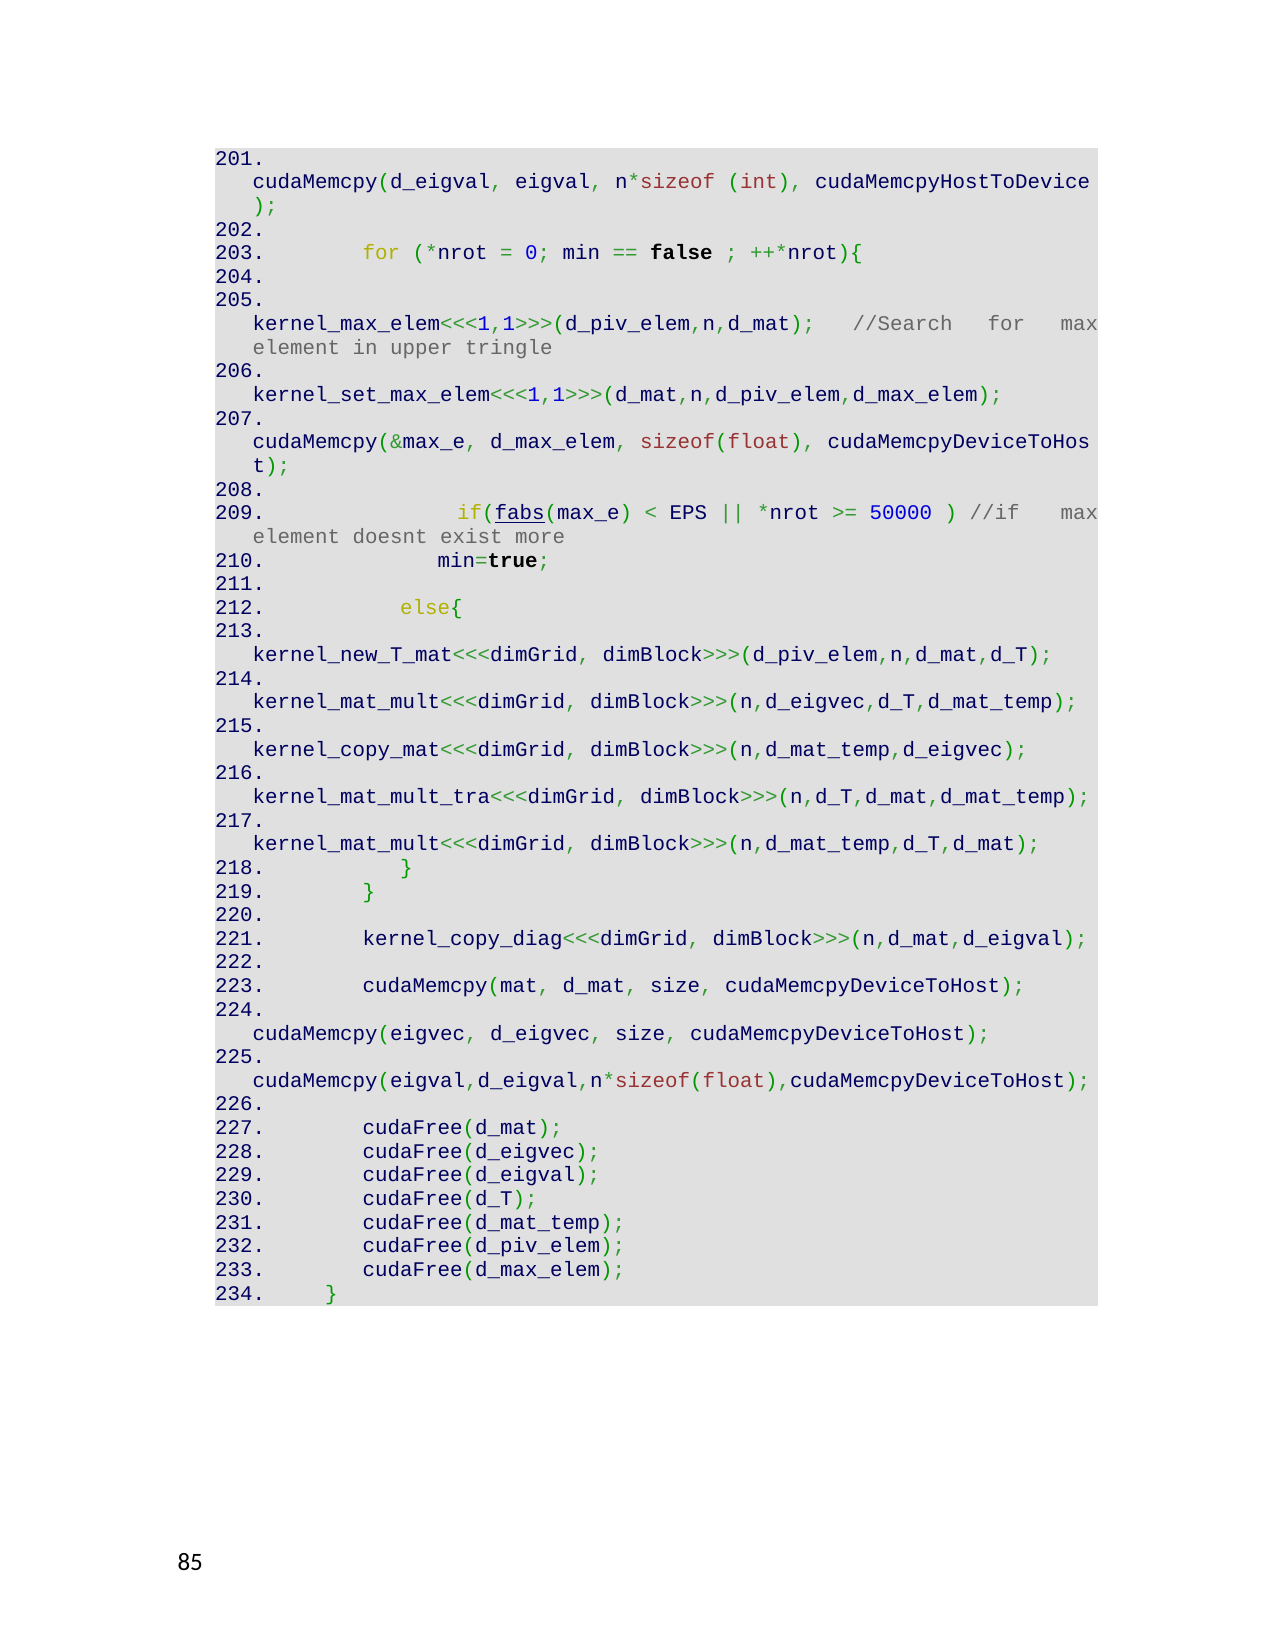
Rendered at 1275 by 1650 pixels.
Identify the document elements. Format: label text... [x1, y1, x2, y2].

list kernel_copy_mat<<<dimGrid, dimBlock>>>(n,d_mat_temp,d_eigvec); [215, 715, 1098, 762]
list cudaFree(d_mat_temp); [215, 1212, 1098, 1235]
list cudaFree(d_eigvec); [215, 1141, 1098, 1164]
list cudaFree(d_eigval); [215, 1164, 1098, 1188]
list kernel_mat_mult_tra<<<dimGrid, dimBlock>>>(n,d_T,d_mat,d_mat_temp); [215, 762, 1098, 810]
list if(fabs(max_e) < EPS || *nrot >= 50000 ) //if max element doesnt exist more [215, 502, 1098, 549]
list } [215, 881, 1098, 904]
list cudaFree(d_max_elem); [215, 1259, 1098, 1283]
list cudaMemcpy(&max_e, d_max_elem, sizeof(float), cudaMemcpyDeviceToHost); [215, 408, 1098, 479]
list cudaMemcpy(eigvec, d_eigvec, size, cudaMemcpyDeviceToHost); [215, 999, 1098, 1046]
list for (*nrot = 0; min == false ; ++*nrot){ [215, 242, 1098, 266]
list cudaFree(d_T); [215, 1188, 1098, 1212]
list cudaMemcpy(eigval,d_eigval,n*sizeof(float),cudaMemcpyDeviceToHost); [215, 1046, 1098, 1093]
list cudaFree(d_mat); [215, 1117, 1098, 1141]
list cudaFree(d_piv_elem); [215, 1235, 1098, 1259]
list kernel_copy_diag<<<dimGrid, dimBlock>>>(n,d_mat,d_eigval); [215, 928, 1098, 952]
list kernel_mat_mult<<<dimGrid, dimBlock>>>(n,d_mat_temp,d_T,d_mat); [215, 810, 1098, 857]
list } [215, 857, 1098, 881]
list cudaMemcpy(d_eigval, eigval, n*sizeof (int), cudaMemcpyHostToDevice); [215, 148, 1098, 218]
list min=true; [215, 549, 1098, 573]
list kernel_new_T_mat<<<dimGrid, dimBlock>>>(d_piv_elem,n,d_mat,d_T); [215, 621, 1098, 668]
list cudaMemcpy(mat, d_mat, size, cudaMemcpyDeviceToHost); [215, 975, 1098, 999]
list } [215, 1283, 1098, 1306]
list kernel_mat_mult<<<dimGrid, dimBlock>>>(n,d_eigvec,d_T,d_mat_temp); [215, 668, 1098, 715]
list else{ [215, 597, 1098, 621]
list kernel_max_elem<<<1,1>>>(d_piv_elem,n,d_mat); //Search for max element in upper tringle [215, 289, 1098, 360]
list kernel_set_max_elem<<<1,1>>>(d_mat,n,d_piv_elem,d_max_elem); [215, 360, 1098, 408]
